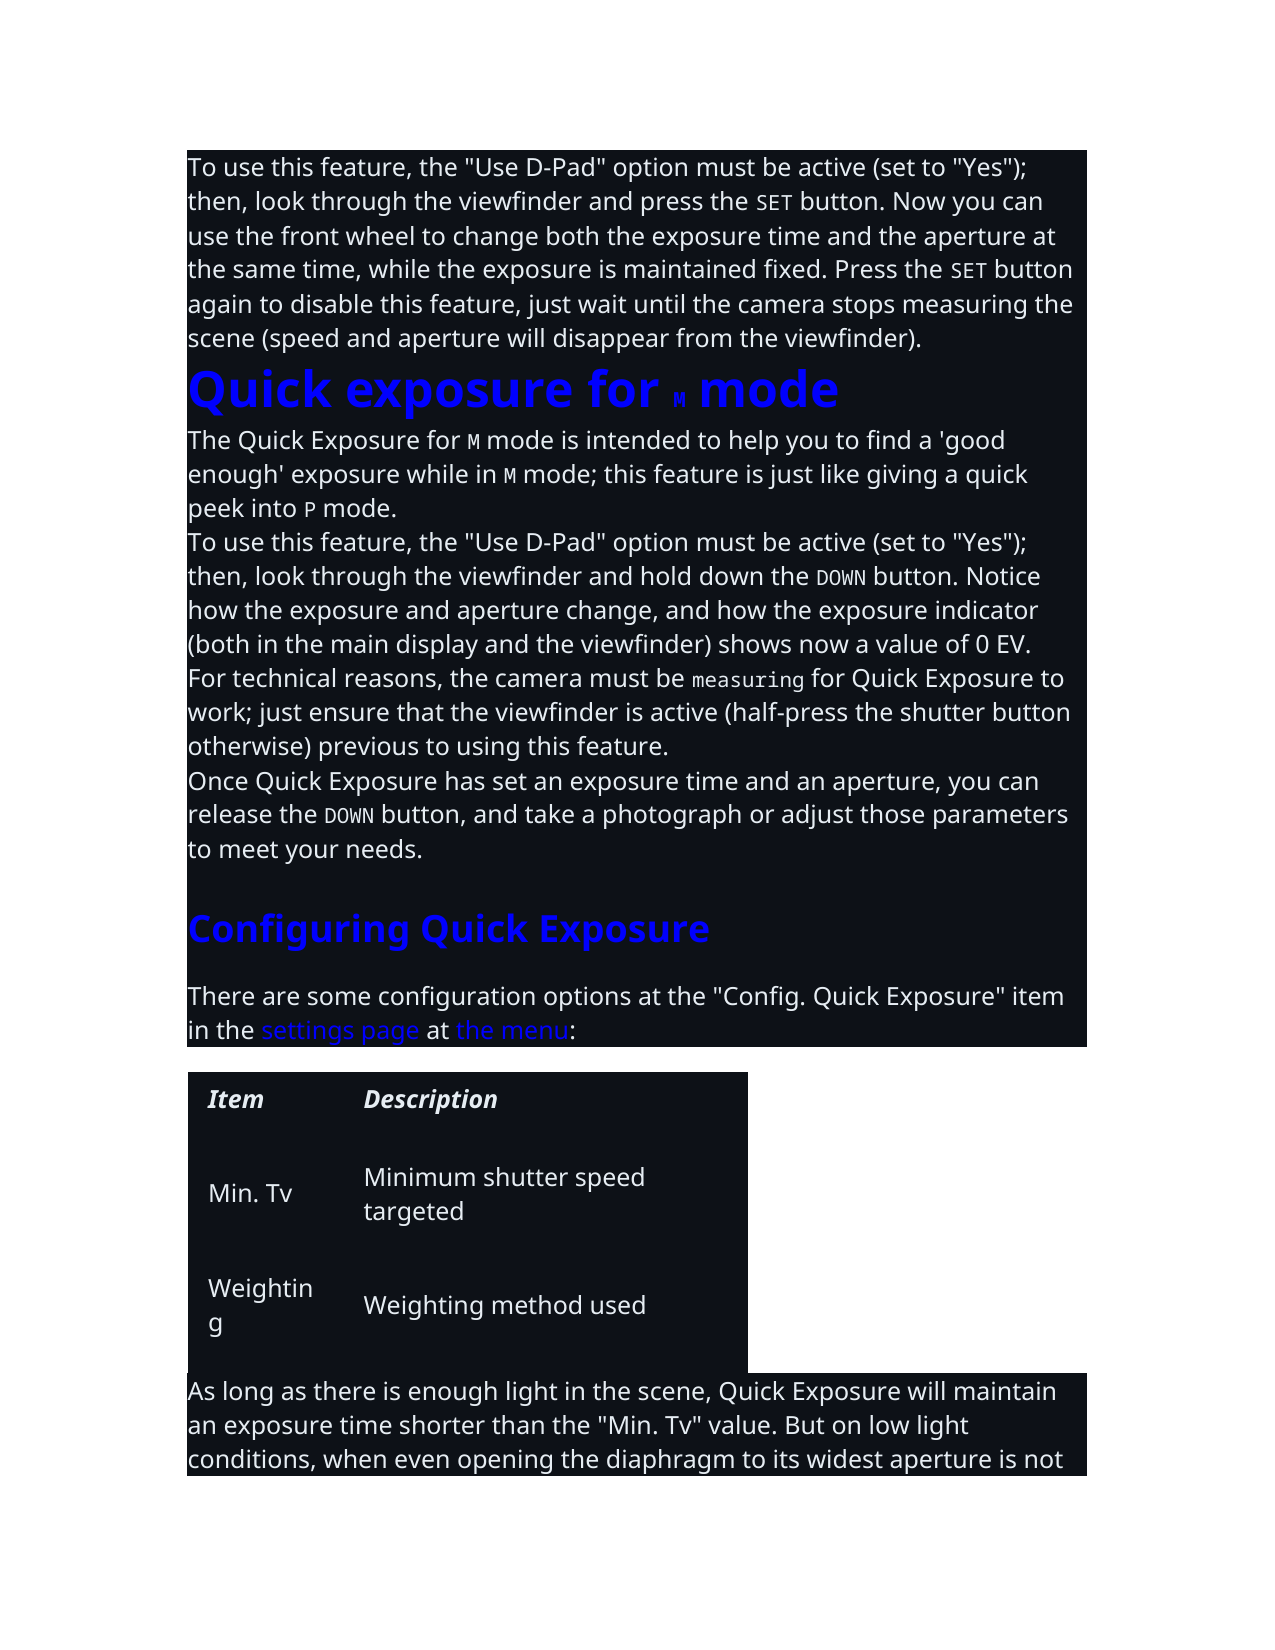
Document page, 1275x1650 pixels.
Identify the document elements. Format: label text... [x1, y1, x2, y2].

text The Quick Exposure for M mode is intended to help you to find a 'good enough' exposure while in M mode; this feature is just like giving a quick peek into P mode. [187, 422, 1087, 525]
table_header Description [343, 1072, 748, 1150]
table_cell Min. Tv [188, 1150, 343, 1262]
table_cell Weighting method used [343, 1262, 748, 1373]
text To use this feature, the "Use D-Pad" option must be active (set to "Yes"); then, look through the viewfinder and hold down the DOWN button. Notice how the exposure and aperture change, and how the exposure indicator (both in the main display and the viewfinder) shows now a value of 0 EV. [187, 525, 1087, 661]
text There are some configuration options at the "Config. Quick Exposure" item in the settings page at the menu: [187, 979, 1087, 1047]
text Quick exposure for M mode [187, 354, 1087, 422]
table_cell Minimum shutter speed targeted [343, 1150, 748, 1262]
text For technical reasons, the camera must be measuring for Quick Exposure to work; just ensure that the viewfinder is active (half-press the shutter button otherwise) previous to using this feature. [187, 661, 1087, 763]
text Configuring Quick Exposure [187, 903, 1087, 954]
text To use this feature, the "Use D-Pad" option must be active (set to "Yes"); then, look through the viewfinder and press the SET button. Now you can use the front wheel to change both the exposure time and the aperture at the same time, while the exposure is maintained fixed. Press the SET button again to disable this feature, just wait until the camera stops measuring the scene (speed and aperture will disappear from the viewfinder). [187, 150, 1087, 354]
text Once Quick Exposure has set an exposure time and an aperture, you can release the DOWN button, and take a photograph or adjust those parameters to meet your needs. [187, 763, 1087, 865]
table_cell Weighting [188, 1262, 343, 1373]
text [187, 1373, 1087, 1476]
table_header Item [188, 1072, 343, 1150]
